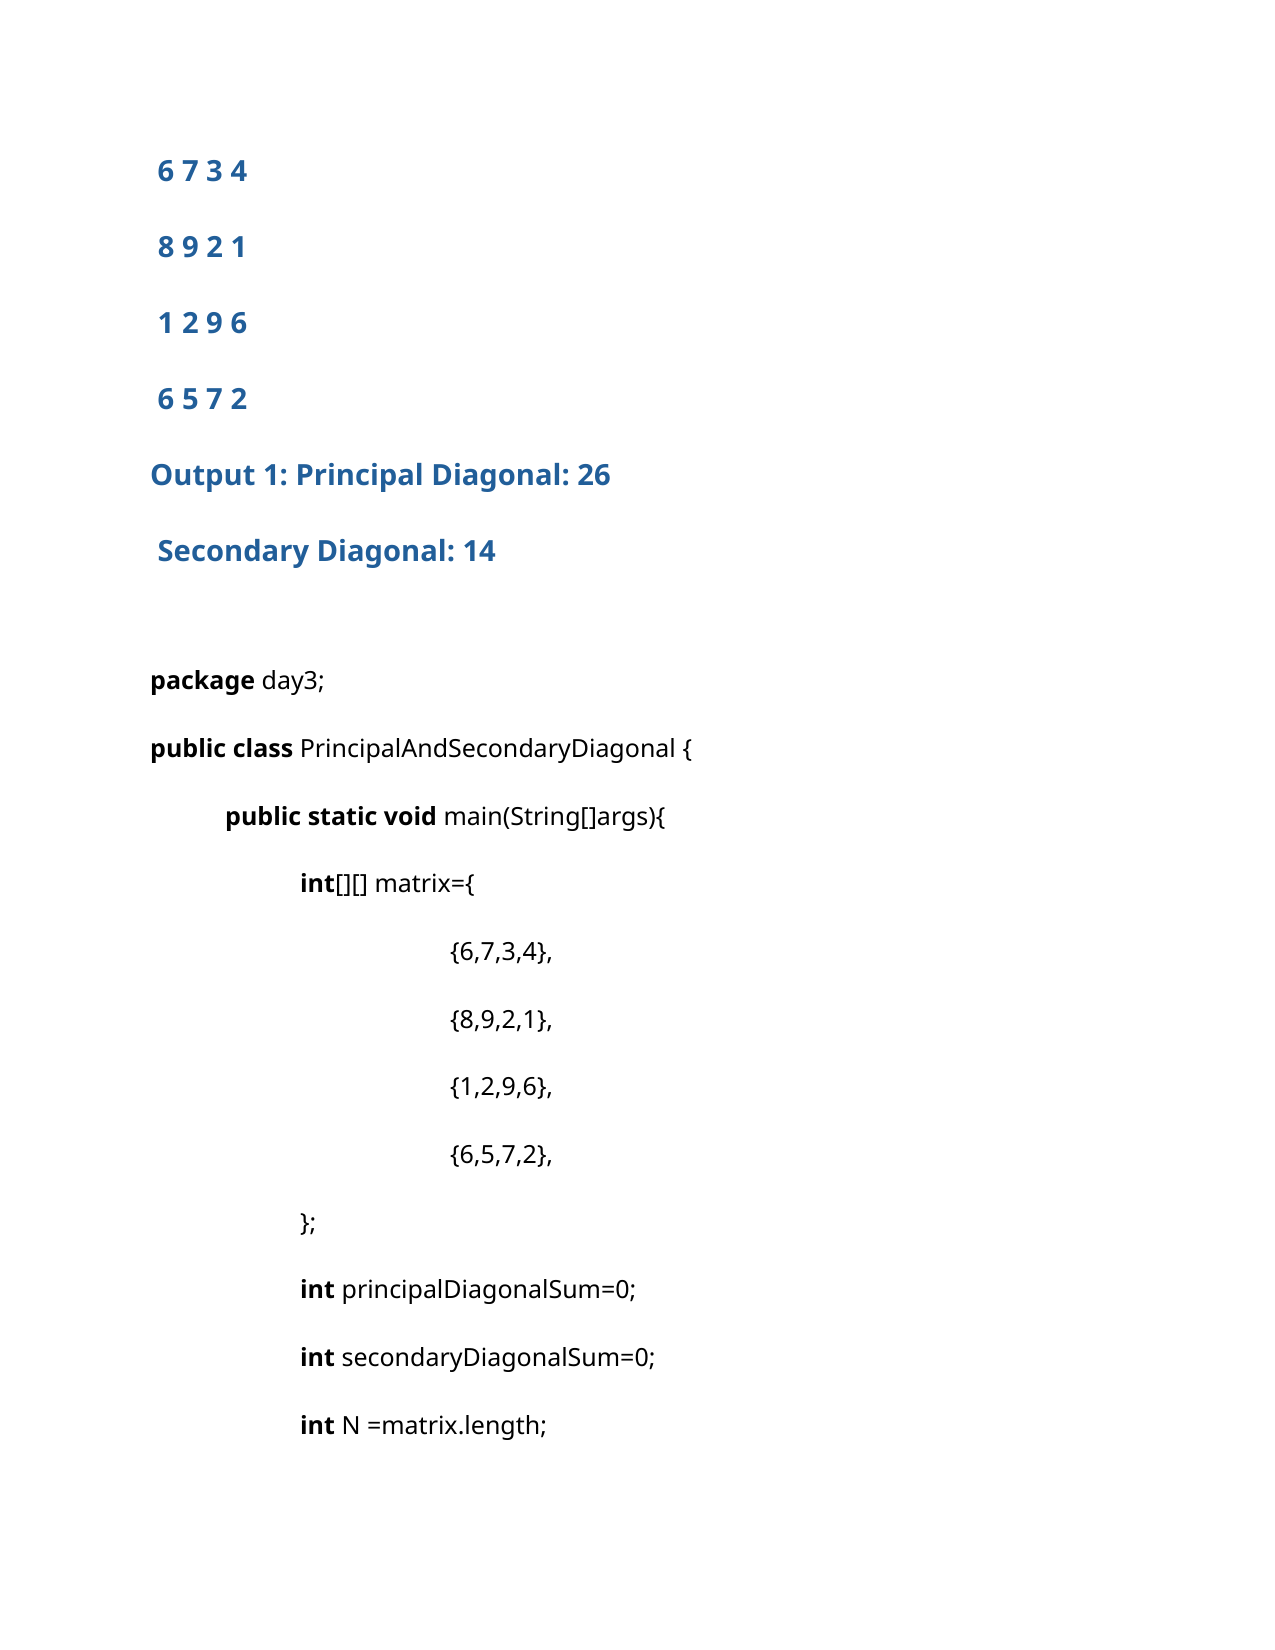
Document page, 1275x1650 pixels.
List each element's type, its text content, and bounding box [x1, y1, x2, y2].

text {8,9,2,1}, [150, 1001, 1125, 1035]
text {6,5,7,2}, [150, 1137, 1125, 1171]
text 6 5 7 2 [150, 378, 1125, 418]
text 8 9 2 1 [150, 226, 1125, 266]
text public static void main(String[]args){ [150, 798, 1125, 832]
text int[][] matrix={ [150, 866, 1125, 900]
text }; [150, 1204, 1125, 1238]
text public class PrincipalAndSecondaryDiagonal { [150, 730, 1125, 764]
text int principalDiagonalSum=0; [150, 1272, 1125, 1306]
text {1,2,9,6}, [150, 1069, 1125, 1103]
text Output 1: Principal Diagonal: 26 [150, 454, 1125, 494]
text package day3; [150, 663, 1125, 697]
text int N =matrix.length; [150, 1407, 1125, 1442]
text 6 7 3 4 [150, 150, 1125, 190]
text Secondary Diagonal: 14 [150, 531, 1125, 570]
text 1 2 9 6 [150, 302, 1125, 342]
text {6,7,3,4}, [150, 933, 1125, 968]
text int secondaryDiagonalSum=0; [150, 1340, 1125, 1374]
